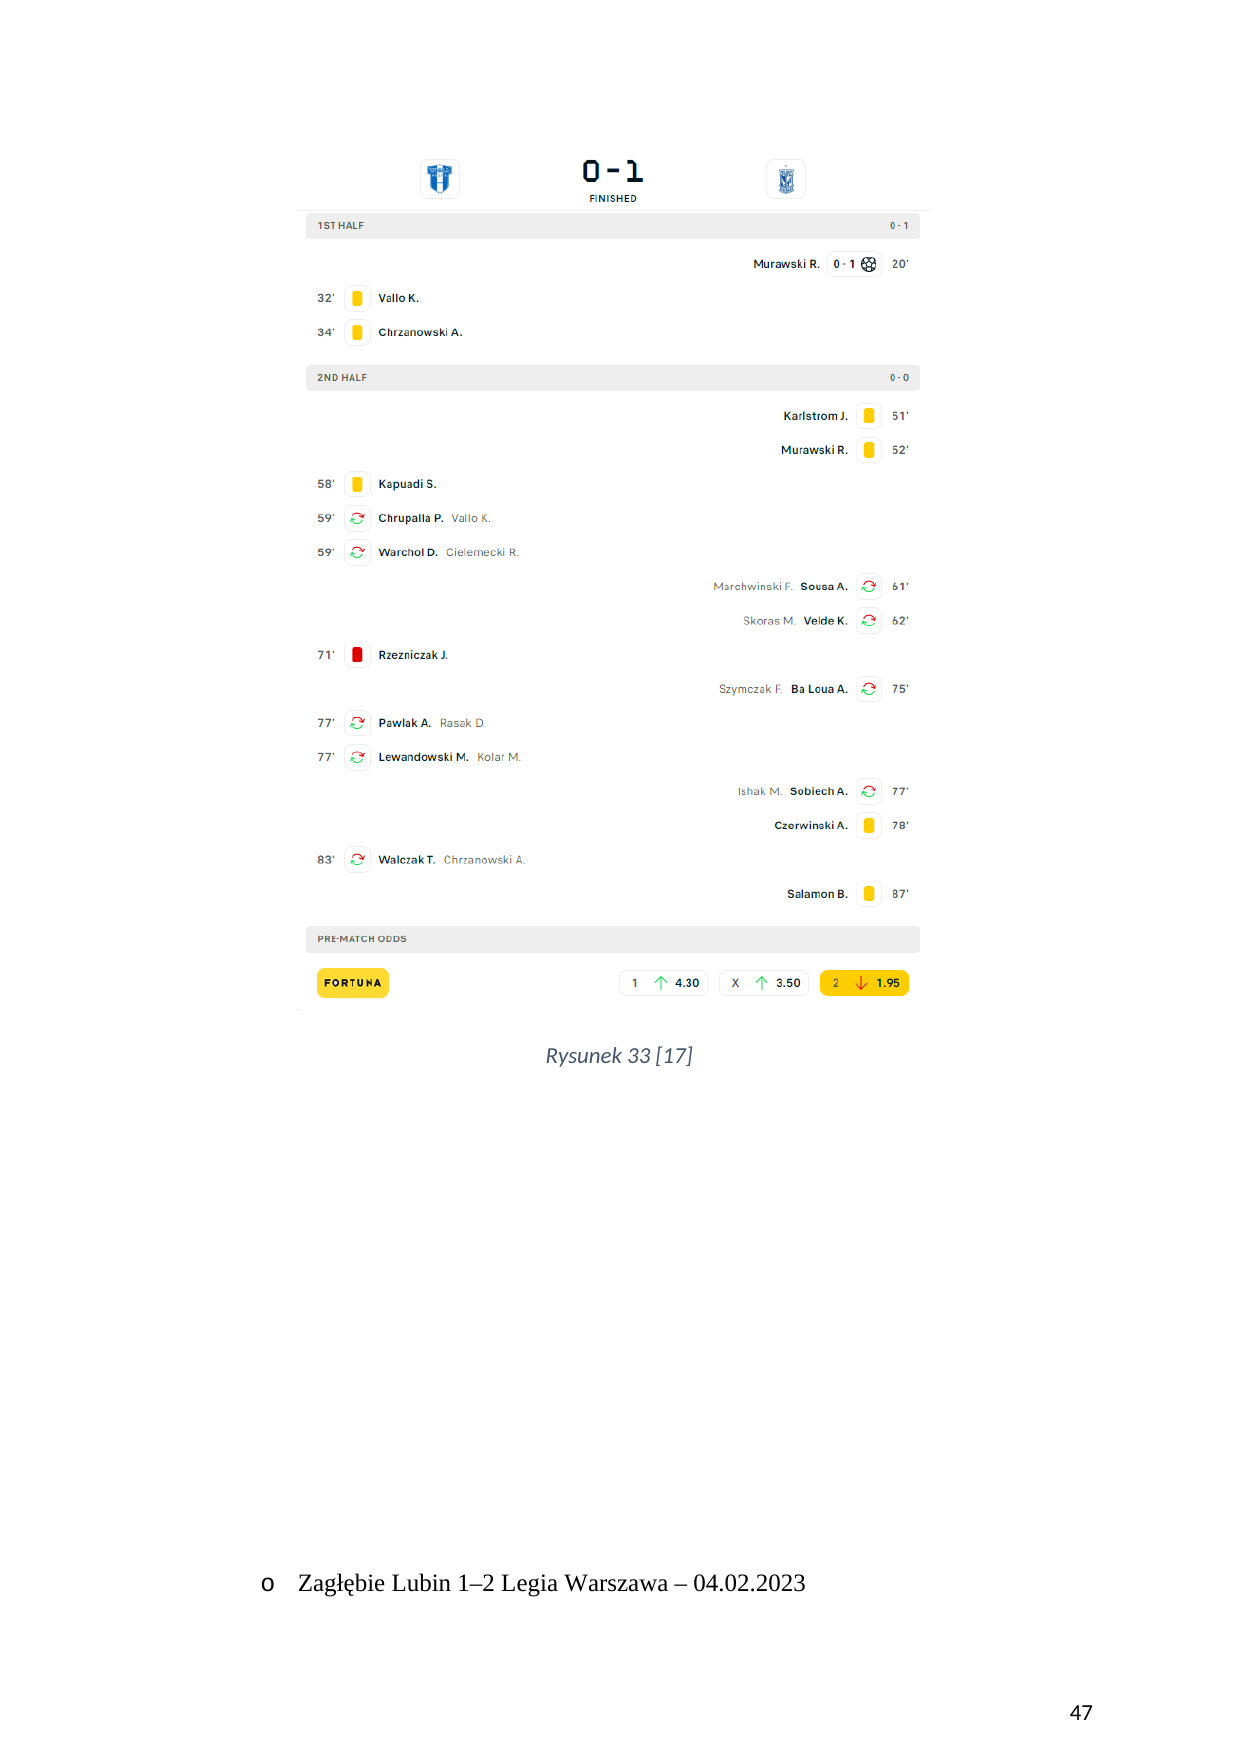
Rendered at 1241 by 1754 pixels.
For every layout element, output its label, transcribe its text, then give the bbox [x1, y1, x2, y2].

picture [297, 147, 931, 1010]
text Rysunek 33 [17] [148, 1041, 1093, 1069]
list Zagłębie Lubin 1–2 Legia Warszawa – 04.02.2023 [260, 1568, 1093, 1599]
